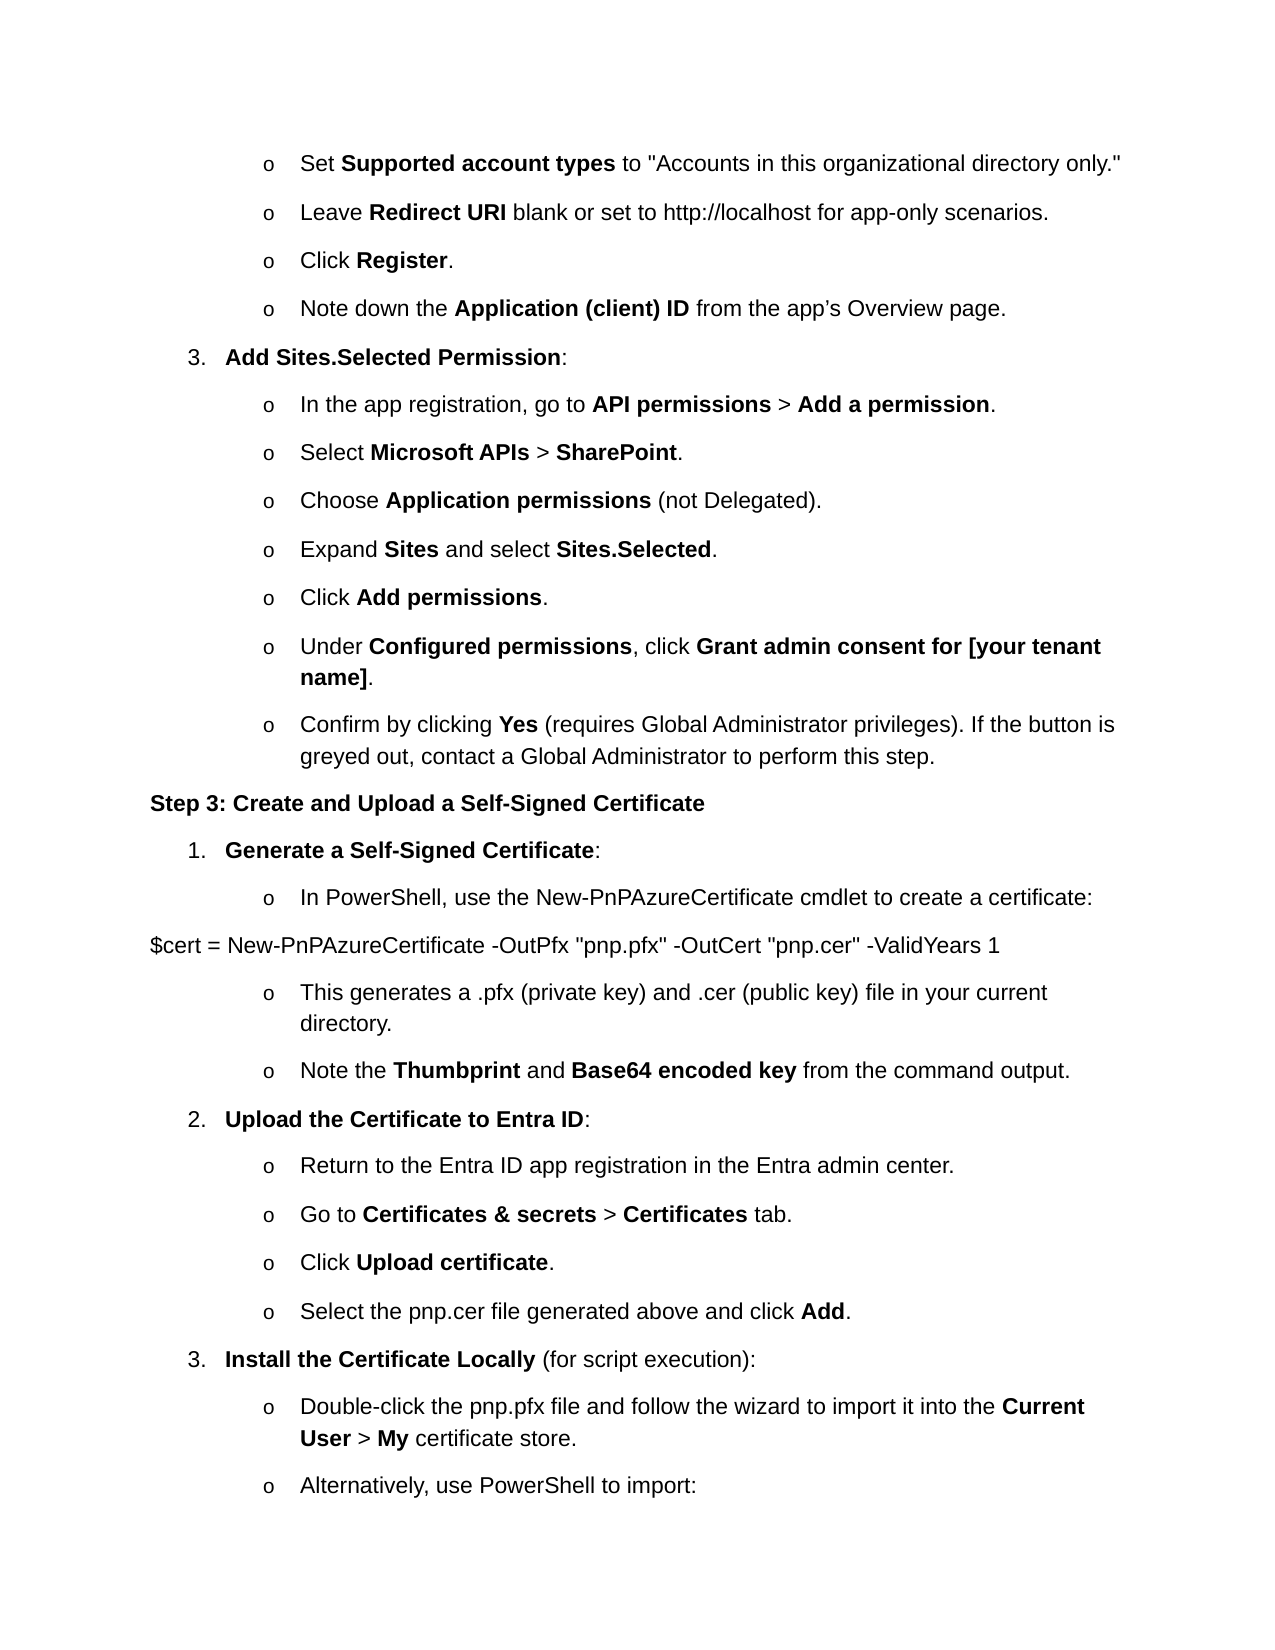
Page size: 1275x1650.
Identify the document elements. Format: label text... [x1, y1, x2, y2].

list Choose Application permissions (not Delegated). [262, 487, 1125, 515]
list Leave Redirect URI blank or set to http://localhost for app-only scenarios. [262, 198, 1125, 226]
list Click Add permissions. [262, 584, 1125, 612]
list Confirm by clicking Yes (requires Global Administrator privileges). If the button is greyed out, contact a Global Administrator to perform this step. [262, 711, 1125, 769]
list Install the Certificate Locally (for script execution): [187, 1346, 1125, 1373]
list Select the pnp.cer file generated above and click Add. [262, 1298, 1125, 1326]
text Step 3: Create and Upload a Self-Signed Certificate [150, 790, 1125, 816]
list Under Configured permissions, click Grant admin consent for [your tenant name]. [262, 633, 1125, 691]
list Expand Sites and select Sites.Selected. [262, 536, 1125, 564]
list This generates a .pfx (private key) and .cer (public key) file in your current directory. [262, 979, 1125, 1037]
list In PowerShell, use the New-PnPAzureCertificate cmdlet to create a certificate: [262, 883, 1125, 911]
list Note the Thumbprint and Base64 encoded key from the command output. [262, 1057, 1125, 1085]
list Click Upload certificate. [262, 1249, 1125, 1277]
list Generate a Self-Signed Certificate: [187, 837, 1125, 863]
list Set Supported account types to "Accounts in this organizational directory only." [262, 150, 1125, 178]
list Add Sites.Selected Permission: [187, 344, 1125, 370]
list Upload the Certificate to Entra ID: [187, 1106, 1125, 1132]
list Go to Certificates & secrets > Certificates tab. [262, 1201, 1125, 1229]
list Alternatively, use PowerShell to import: [262, 1472, 1125, 1499]
list Select Microsoft APIs > SharePoint. [262, 439, 1125, 467]
list Click Register. [262, 247, 1125, 274]
text $cert = New-PnPAzureCertificate -OutPfx "pnp.pfx" -OutCert "pnp.cer" -ValidYears 1 [150, 932, 1125, 958]
list Double-click the pnp.pfx file and follow the wizard to import it into the Current User > My certificate store. [262, 1393, 1125, 1451]
list Note down the Application (client) ID from the app’s Overview page. [262, 295, 1125, 323]
list In the app registration, go to API permissions > Add a permission. [262, 391, 1125, 418]
list Return to the Entra ID app registration in the Entra admin center. [262, 1152, 1125, 1180]
